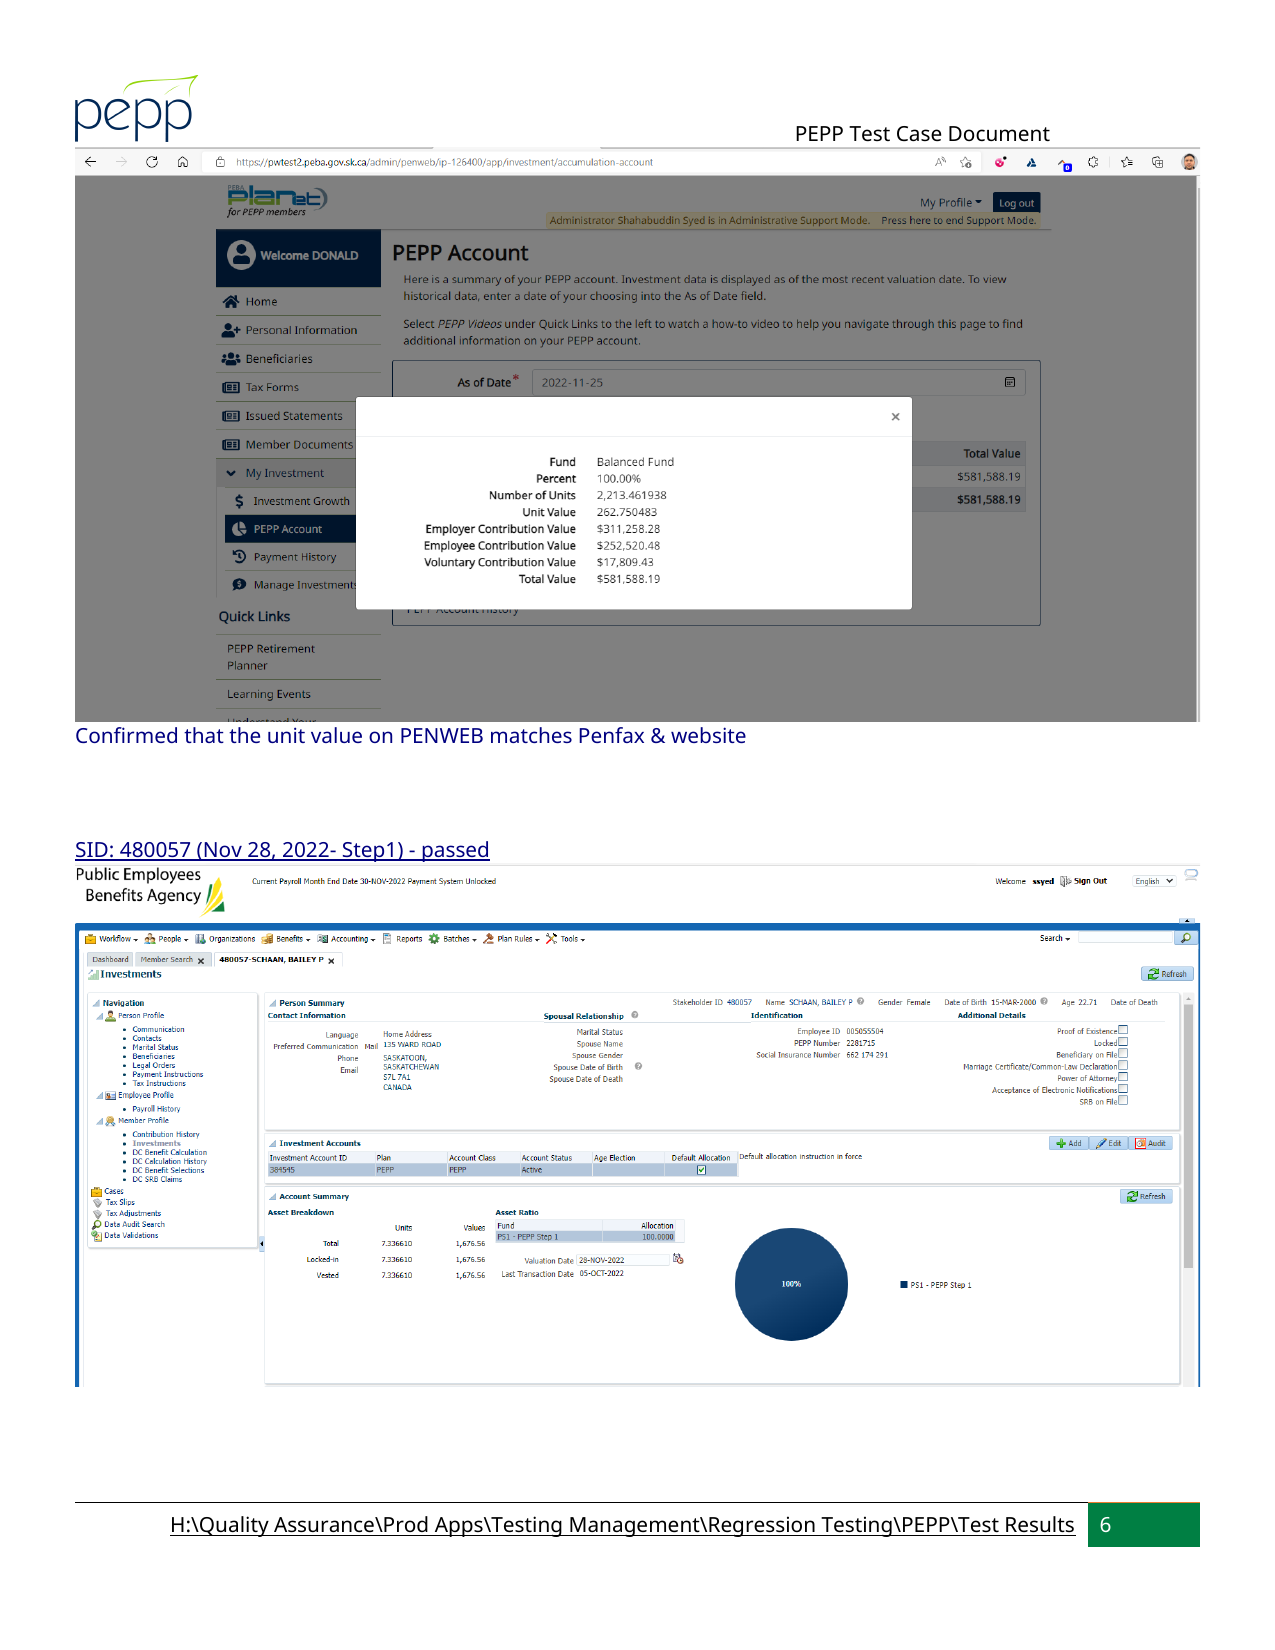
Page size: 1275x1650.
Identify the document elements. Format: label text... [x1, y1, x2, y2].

picture [75, 863, 1200, 1387]
text Confirmed that the unit value on PENWEB matches Penfax & website [75, 722, 1200, 750]
text SID: 480057 (Nov 28, 2022- Step1) - passed [75, 835, 1200, 863]
picture [75, 147, 1200, 722]
picture [75, 75, 199, 142]
